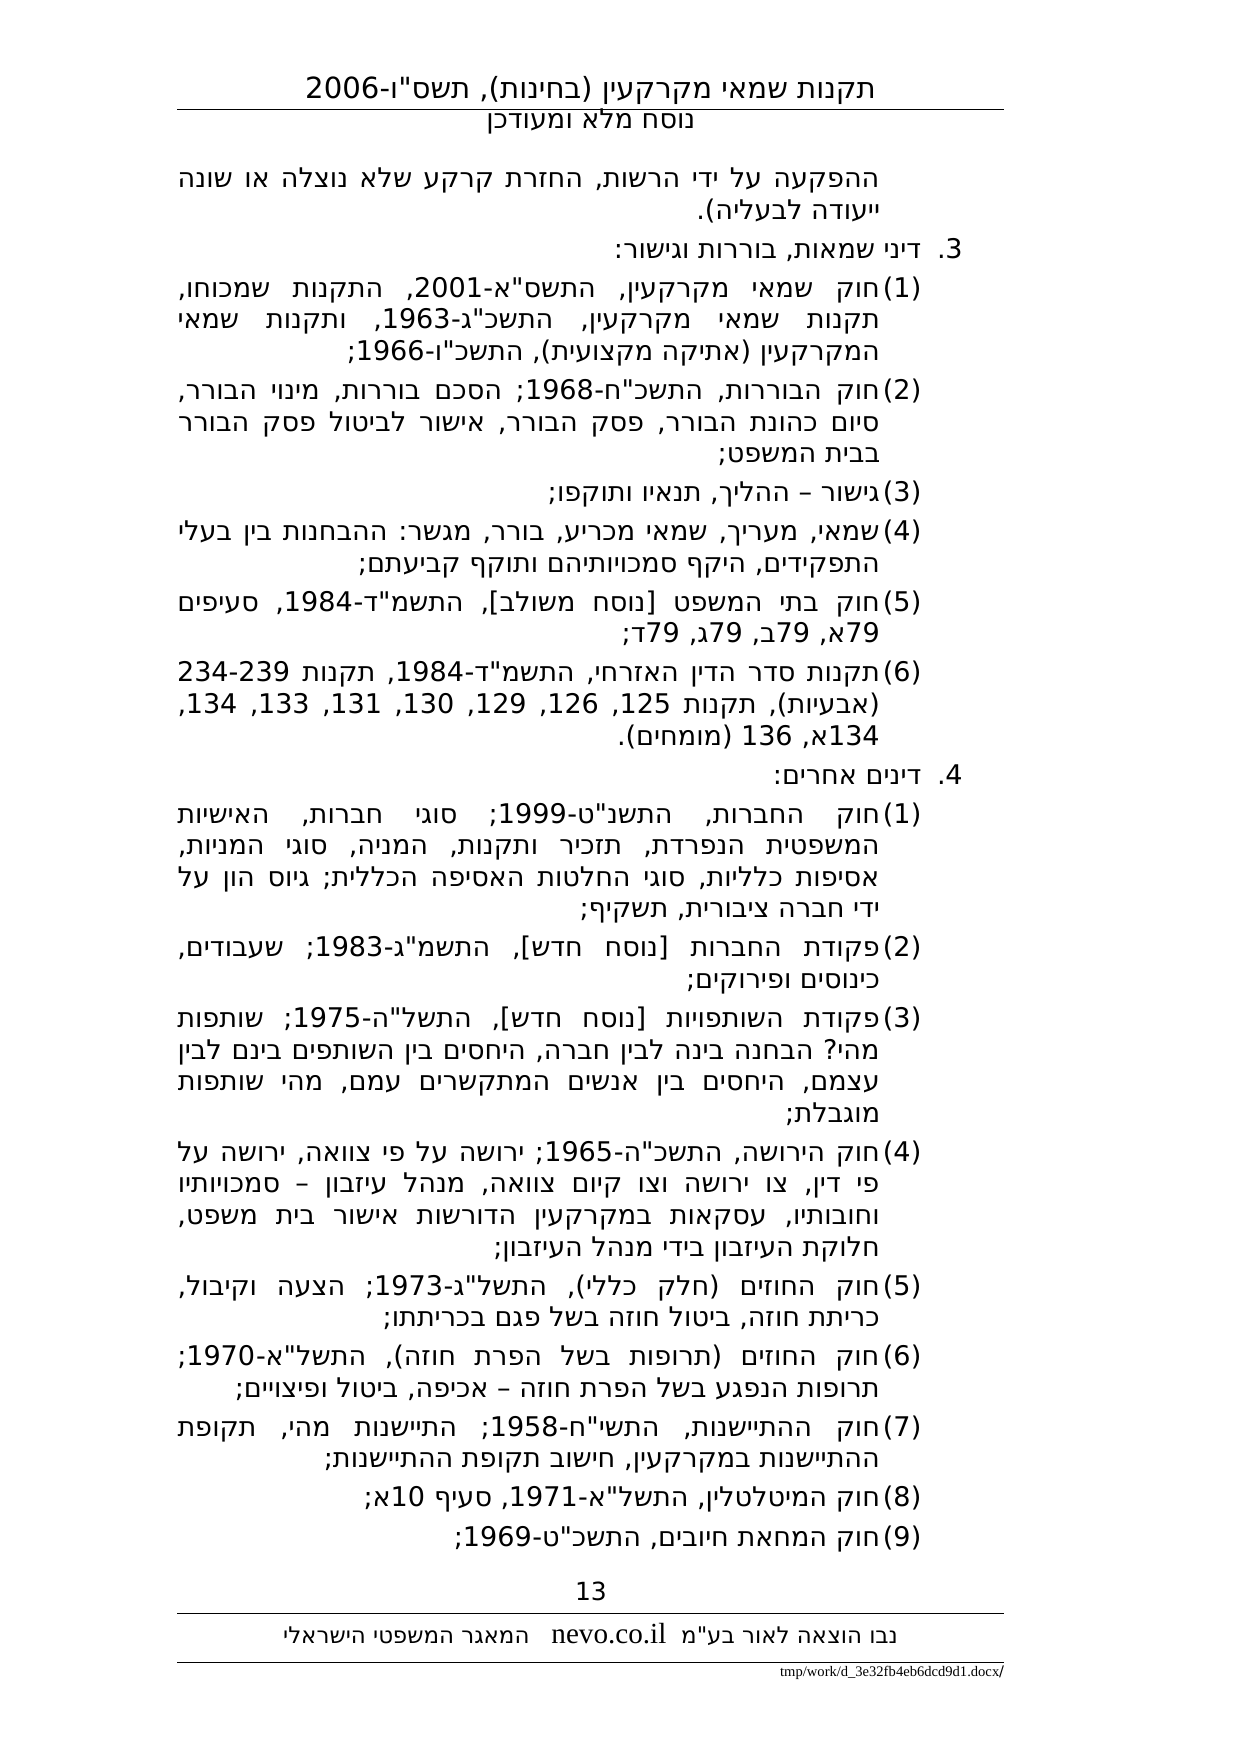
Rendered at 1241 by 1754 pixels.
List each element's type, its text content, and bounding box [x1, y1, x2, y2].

text (7) חוק ההתיישנות, התשי"ח-1958; התיישנות מהי, תקופת ההתיישנות במקרקעין, חישוב תקופת ההתיישנות; [177, 1411, 921, 1474]
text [177, 162, 921, 226]
text (8) חוק המיטלטלין, התשל"א-1971, סעיף 10א; [177, 1482, 921, 1513]
text (6) תקנות סדר הדין האזרחי, התשמ"ד-1984, תקנות 234-239 (אבעיות), תקנות 125, 126, 129, 130, 131, 133, 134, 134א, 136 (מומחים). [177, 657, 921, 751]
text 3. דיני שמאות, בוררות וגישור: [177, 233, 963, 264]
text (3) גישור – ההליך, תנאיו ותוקפו; [177, 476, 921, 508]
text (6) חוק החוזים (תרופות בשל הפרת חוזה), התשל"א-1970; תרופות הנפגע בשל הפרת חוזה – אכיפה, ביטול ופיצויים; [177, 1341, 921, 1404]
text (2) פקודת החברות [נוסח חדש], התשמ"ג-1983; שעבודים, כינוסים ופירוקים; [177, 932, 921, 995]
text (4) חוק הירושה, התשכ"ה-1965; ירושה על פי צוואה, ירושה על פי דין, צו ירושה וצו קיום צוואה, מנהל עיזבון – סמכויותיו וחובותיו, עסקאות במקרקעין הדורשות אישור בית משפט, חלוקת העיזבון בידי מנהל העיזבון; [177, 1136, 921, 1262]
text (5) חוק בתי המשפט [נוסח משולב], התשמ"ד-1984, סעיפים 79א, 79ב, 79ג, 79ד; [177, 586, 921, 649]
text (5) חוק החוזים (חלק כללי), התשל"ג-1973; הצעה וקיבול, כריתת חוזה, ביטול חוזה בשל פגם בכריתתו; [177, 1270, 921, 1333]
text (4) שמאי, מעריך, שמאי מכריע, בורר, מגשר: ההבחנות בין בעלי התפקידים, היקף סמכויותיהם ותוקף קביעתם; [177, 516, 921, 579]
text (3) פקודת השותפויות [נוסח חדש], התשל"ה-1975; שותפות מהי? הבחנה בינה לבין חברה, היחסים בין השותפים בינם לבין עצמם, היחסים בין אנשים המתקשרים עמם, מהי שותפות מוגבלת; [177, 1002, 921, 1129]
text (9) חוק המחאת חיובים, התשכ"ט-1969; [177, 1521, 921, 1552]
text (1) חוק שמאי מקרקעין, התשס"א-2001, התקנות שמכוחו, תקנות שמאי מקרקעין, התשכ"ג-1963, ותקנות שמאי המקרקעין (אתיקה מקצועית), התשכ"ו-1966; [177, 272, 921, 367]
text 4. דינים אחרים: [177, 759, 963, 791]
text (2) חוק הבוררות, התשכ"ח-1968; הסכם בוררות, מינוי הבורר, סיום כהונת הבורר, פסק הבורר, אישור לביטול פסק הבורר בבית המשפט; [177, 374, 921, 469]
text (1) חוק החברות, התשנ"ט-1999; סוגי חברות, האישיות המשפטית הנפרדת, תזכיר ותקנות, המניה, סוגי המניות, אסיפות כלליות, סוגי החלטות האסיפה הכללית; גיוס הון על ידי חברה ציבורית, תשקיף; [177, 798, 921, 924]
